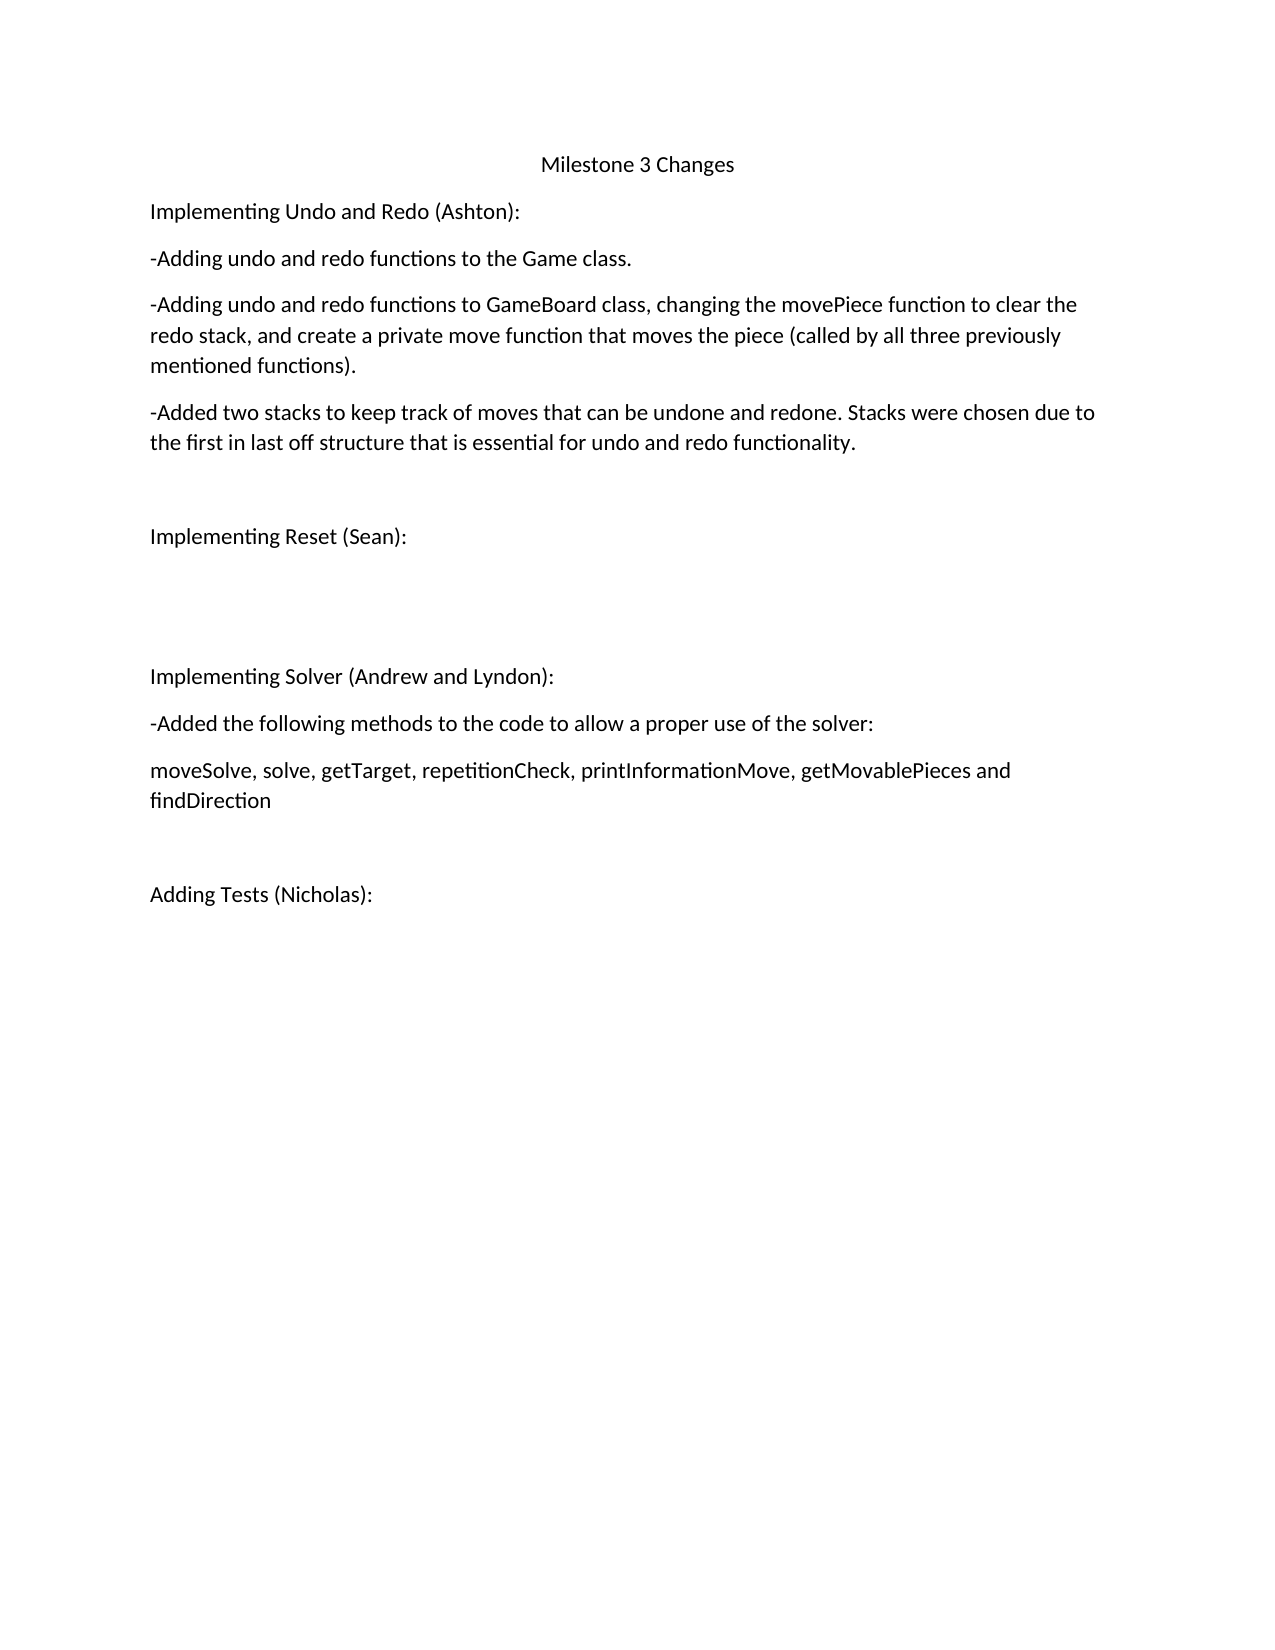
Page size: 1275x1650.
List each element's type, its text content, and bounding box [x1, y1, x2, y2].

text Adding Tests (Nicholas): [150, 880, 1125, 908]
text Implementing Solver (Andrew and Lyndon): [150, 662, 1125, 691]
text -Adding undo and redo functions to the Game class. [150, 244, 1125, 272]
text Implementing Reset (Sean): [150, 522, 1125, 550]
text -Added the following methods to the code to allow a proper use of the solver: [150, 709, 1125, 737]
text moveSolve, solve, getTarget, repetitionCheck, printInformationMove, getMovablePieces and findDirection [150, 756, 1125, 814]
text Implementing Undo and Redo (Ashton): [150, 197, 1125, 225]
text Milestone 3 Changes [150, 150, 1125, 178]
text -Adding undo and redo functions to GameBoard class, changing the movePiece function to clear the redo stack, and create a private move function that moves the piece (called by all three previously mentioned functions). [150, 291, 1125, 379]
text -Added two stacks to keep track of moves that can be undone and redone. Stacks were chosen due to the first in last off structure that is essential for undo and redo functionality. [150, 398, 1125, 456]
